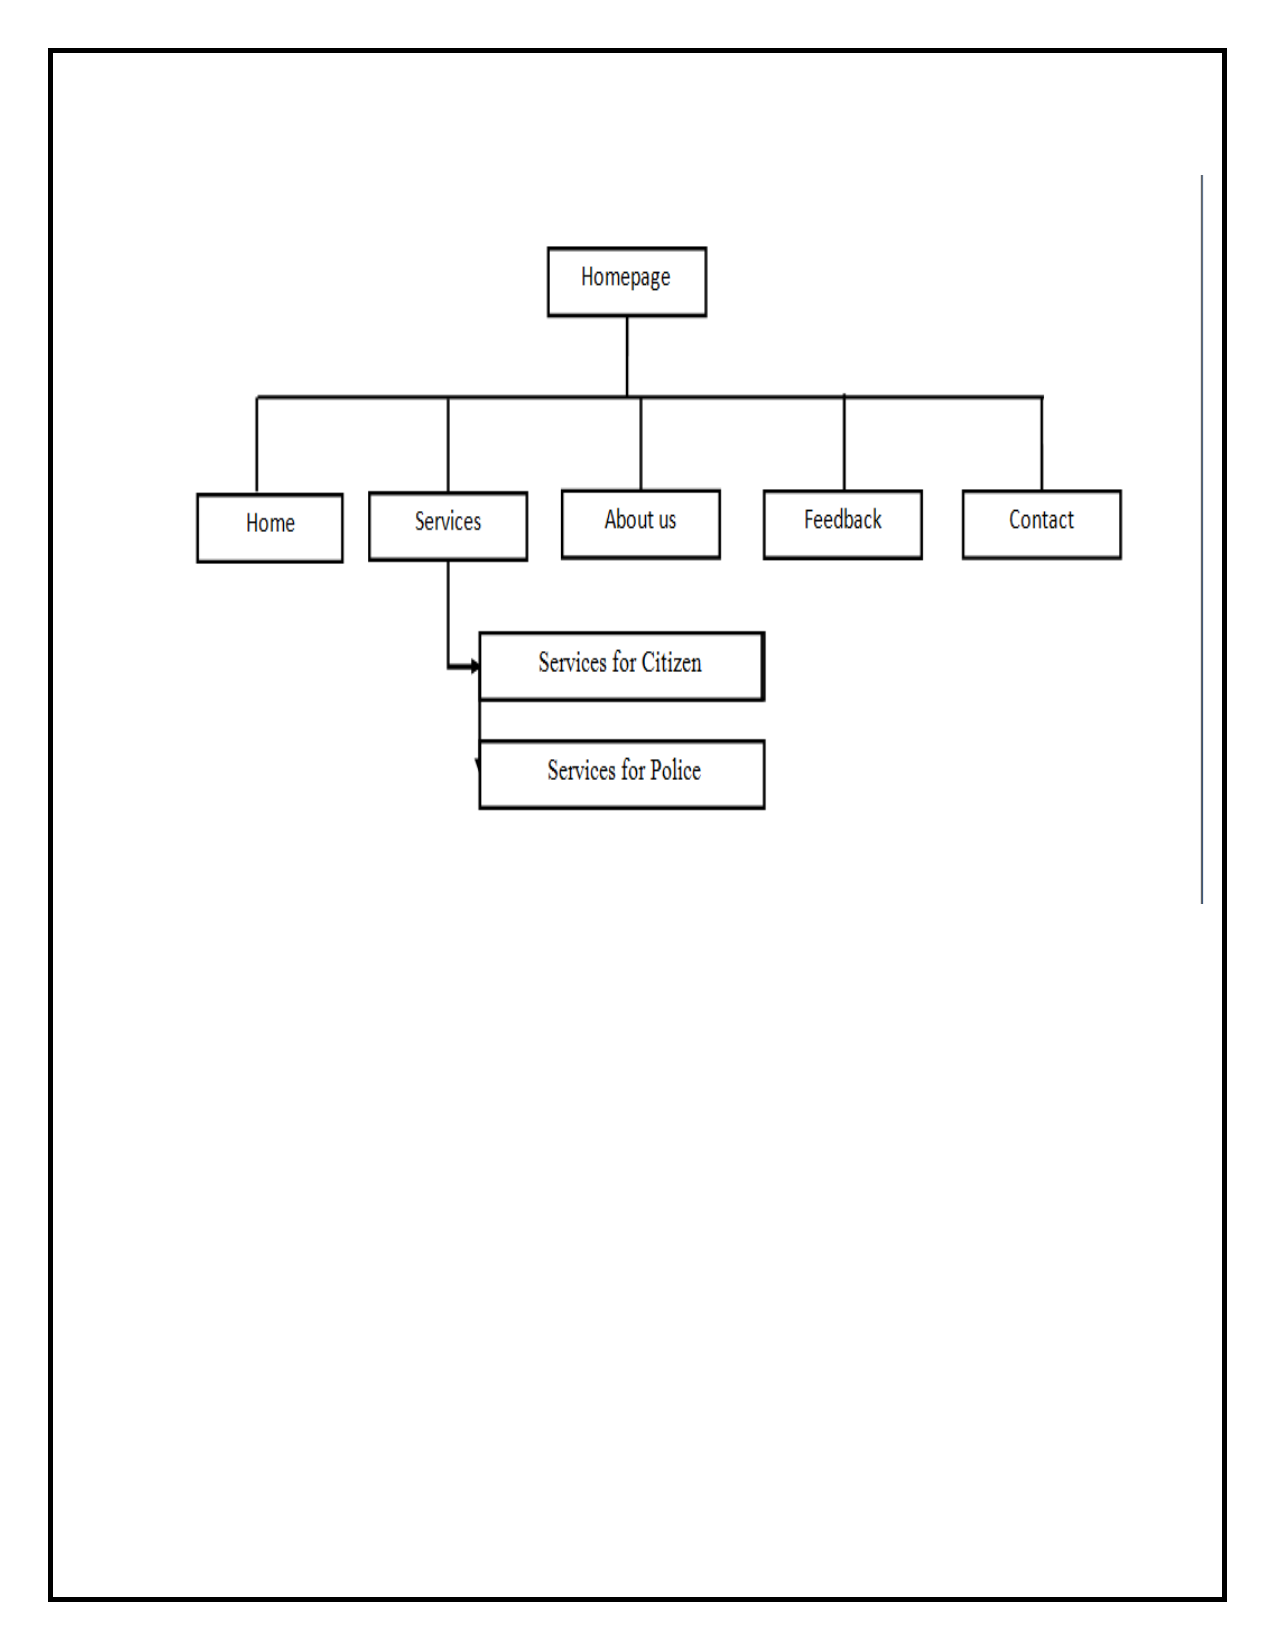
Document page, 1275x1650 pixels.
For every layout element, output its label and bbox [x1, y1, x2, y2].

picture [150, 175, 1204, 904]
